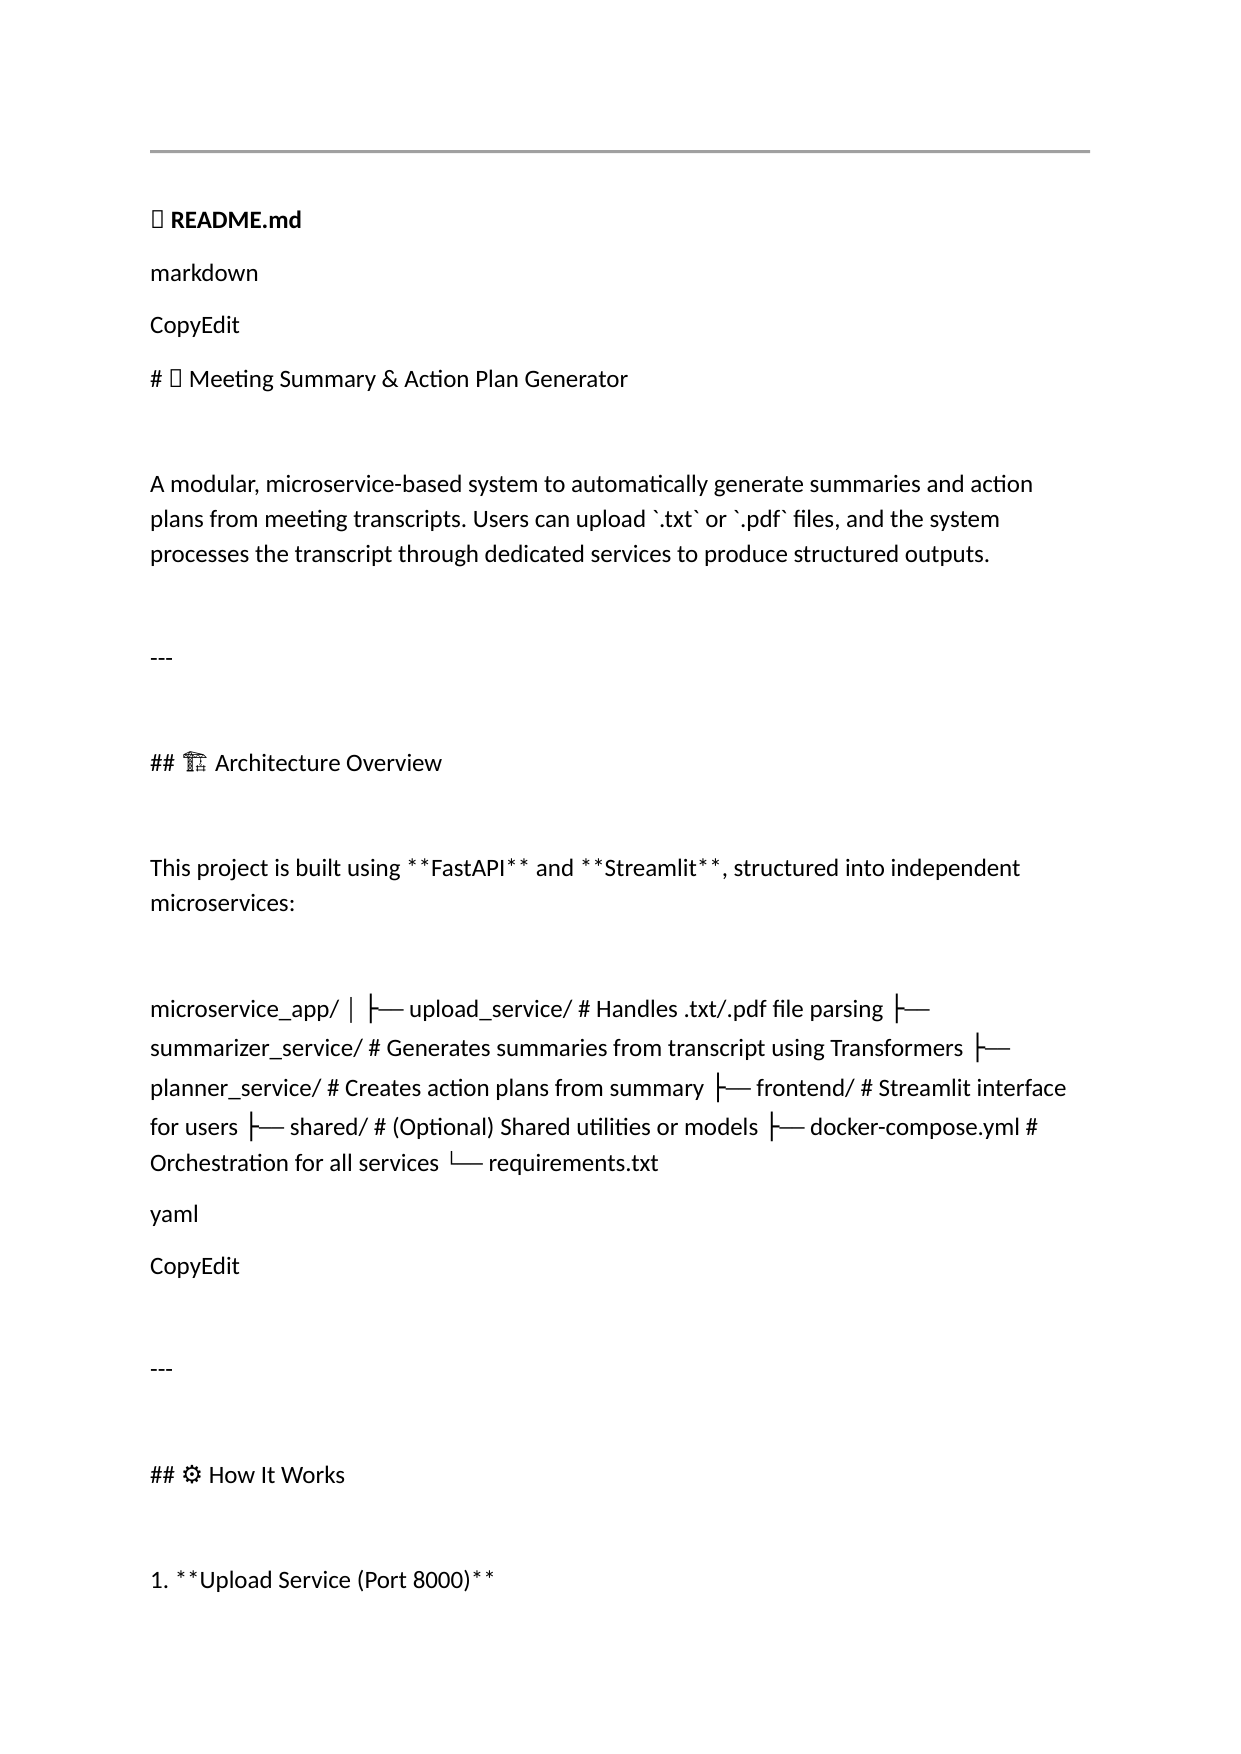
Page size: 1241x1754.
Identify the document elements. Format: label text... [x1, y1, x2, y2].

text # 🧠 Meeting Summary & Action Plan Generator [150, 361, 1090, 395]
text --- [150, 642, 1090, 672]
text 1. **Upload Service (Port 8000)** [150, 1564, 1090, 1595]
text CopyEdit [150, 1250, 1090, 1281]
text 📄 README.md [150, 202, 1090, 236]
text CopyEdit [150, 309, 1090, 340]
text This project is built using **FastAPI** and **Streamlit**, structured into independent microservices: [150, 852, 1090, 918]
text A modular, microservice-based system to automatically generate summaries and action plans from meeting transcripts. Users can upload `.txt` or `.pdf` files, and the system processes the transcript through dedicated services to produce structured outputs. [150, 468, 1090, 569]
text ## 🏗️ Architecture Overview [150, 745, 1090, 779]
text --- [150, 1353, 1090, 1384]
text microservice_app/ │ ├── upload_service/ # Handles .txt/.pdf file parsing ├── summarizer_service/ # Generates summaries from transcript using Transformers ├── planner_service/ # Creates action plans from summary ├── frontend/ # Streamlit interface for users ├── shared/ # (Optional) Shared utilities or models ├── docker-compose.yml # Orchestration for all services └── requirements.txt [150, 991, 1090, 1177]
text ## ⚙️ How It Works [150, 1457, 1090, 1491]
text markdown [150, 257, 1090, 288]
text yaml [150, 1198, 1090, 1229]
